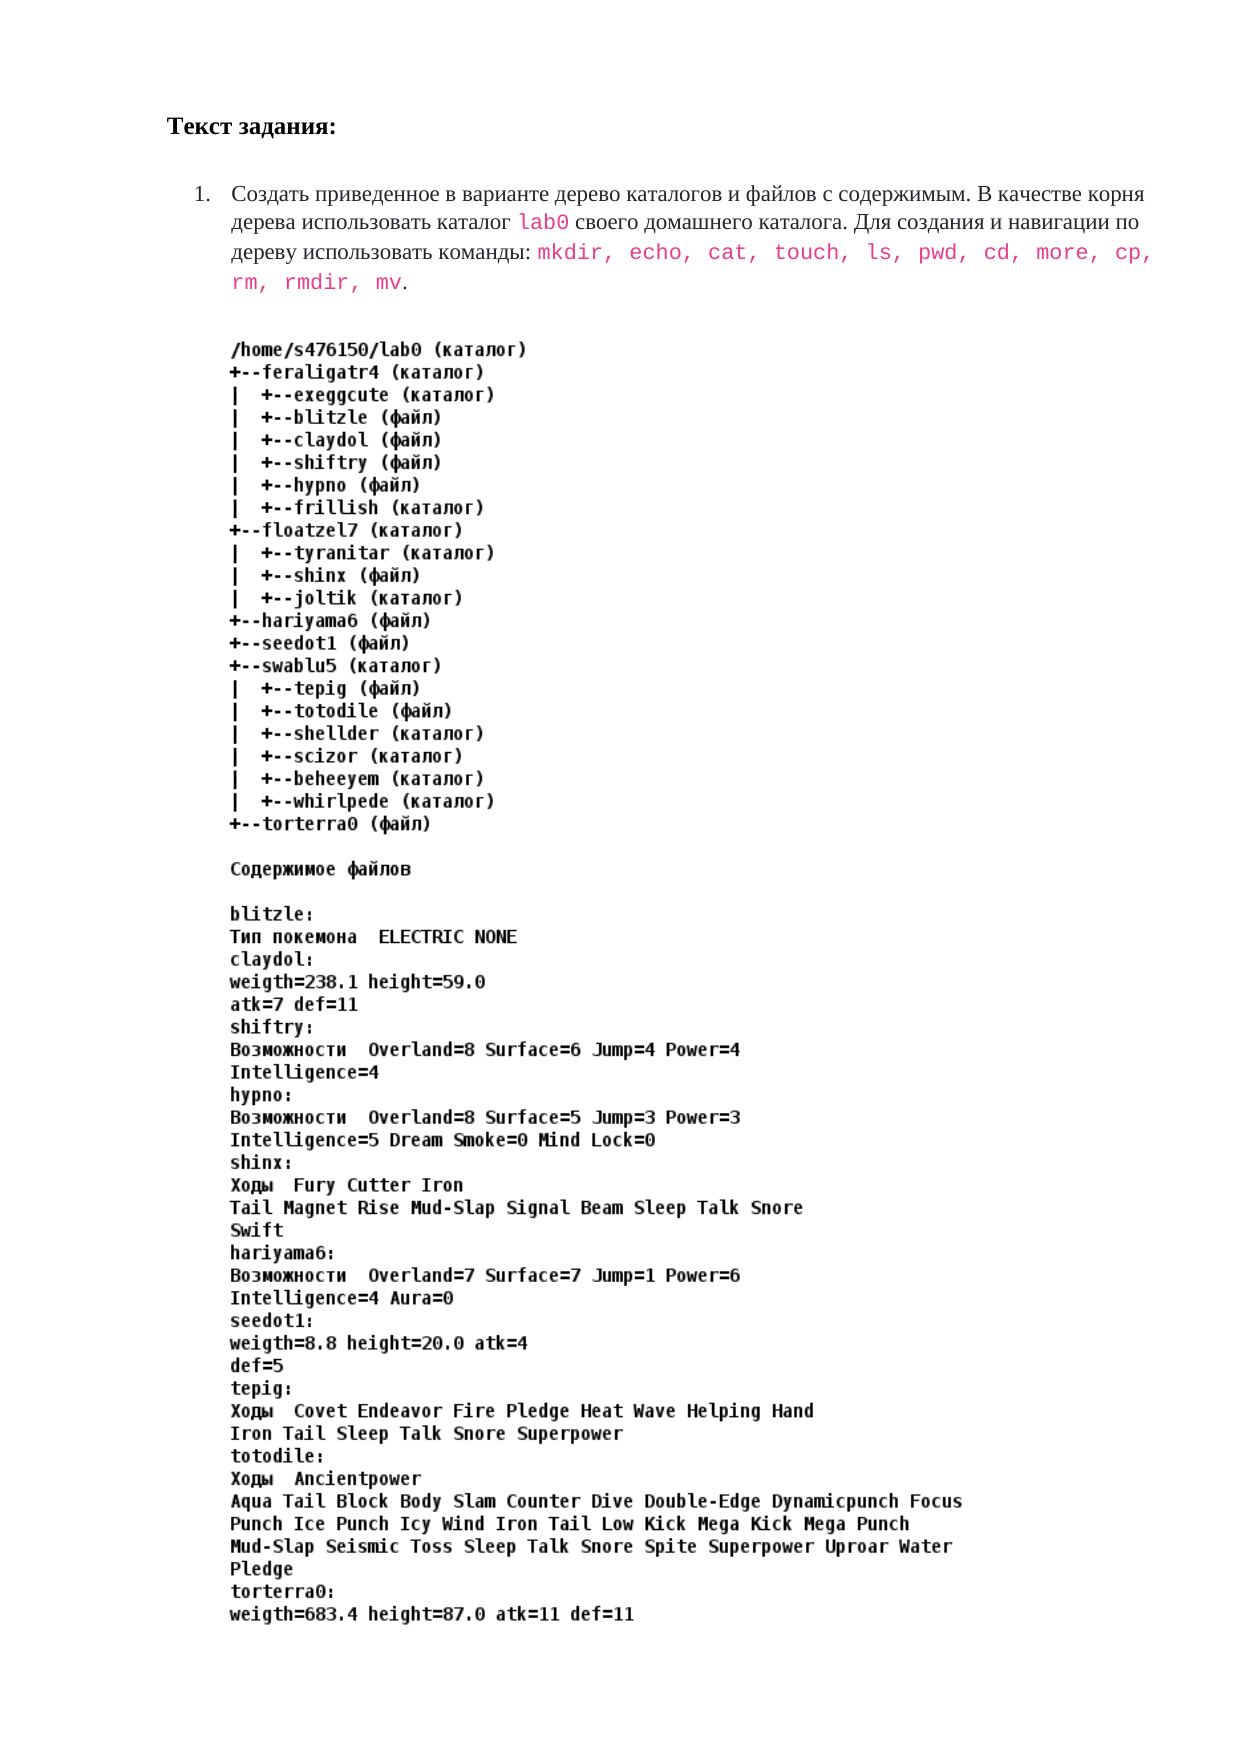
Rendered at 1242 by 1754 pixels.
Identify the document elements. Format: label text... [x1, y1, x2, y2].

subtitle Текст задания: [167, 111, 1175, 140]
picture [226, 335, 967, 1630]
list Создать приведенное в варианте дерево каталогов и файлов с содержимым. В качестве корня дерева использовать каталог lab0 своего домашнего каталога. Для создания и навигации по дереву использовать команды: mkdir, echo, cat, touch, ls, pwd, cd, more, cp, rm, rmdir, mv. [194, 180, 1175, 296]
